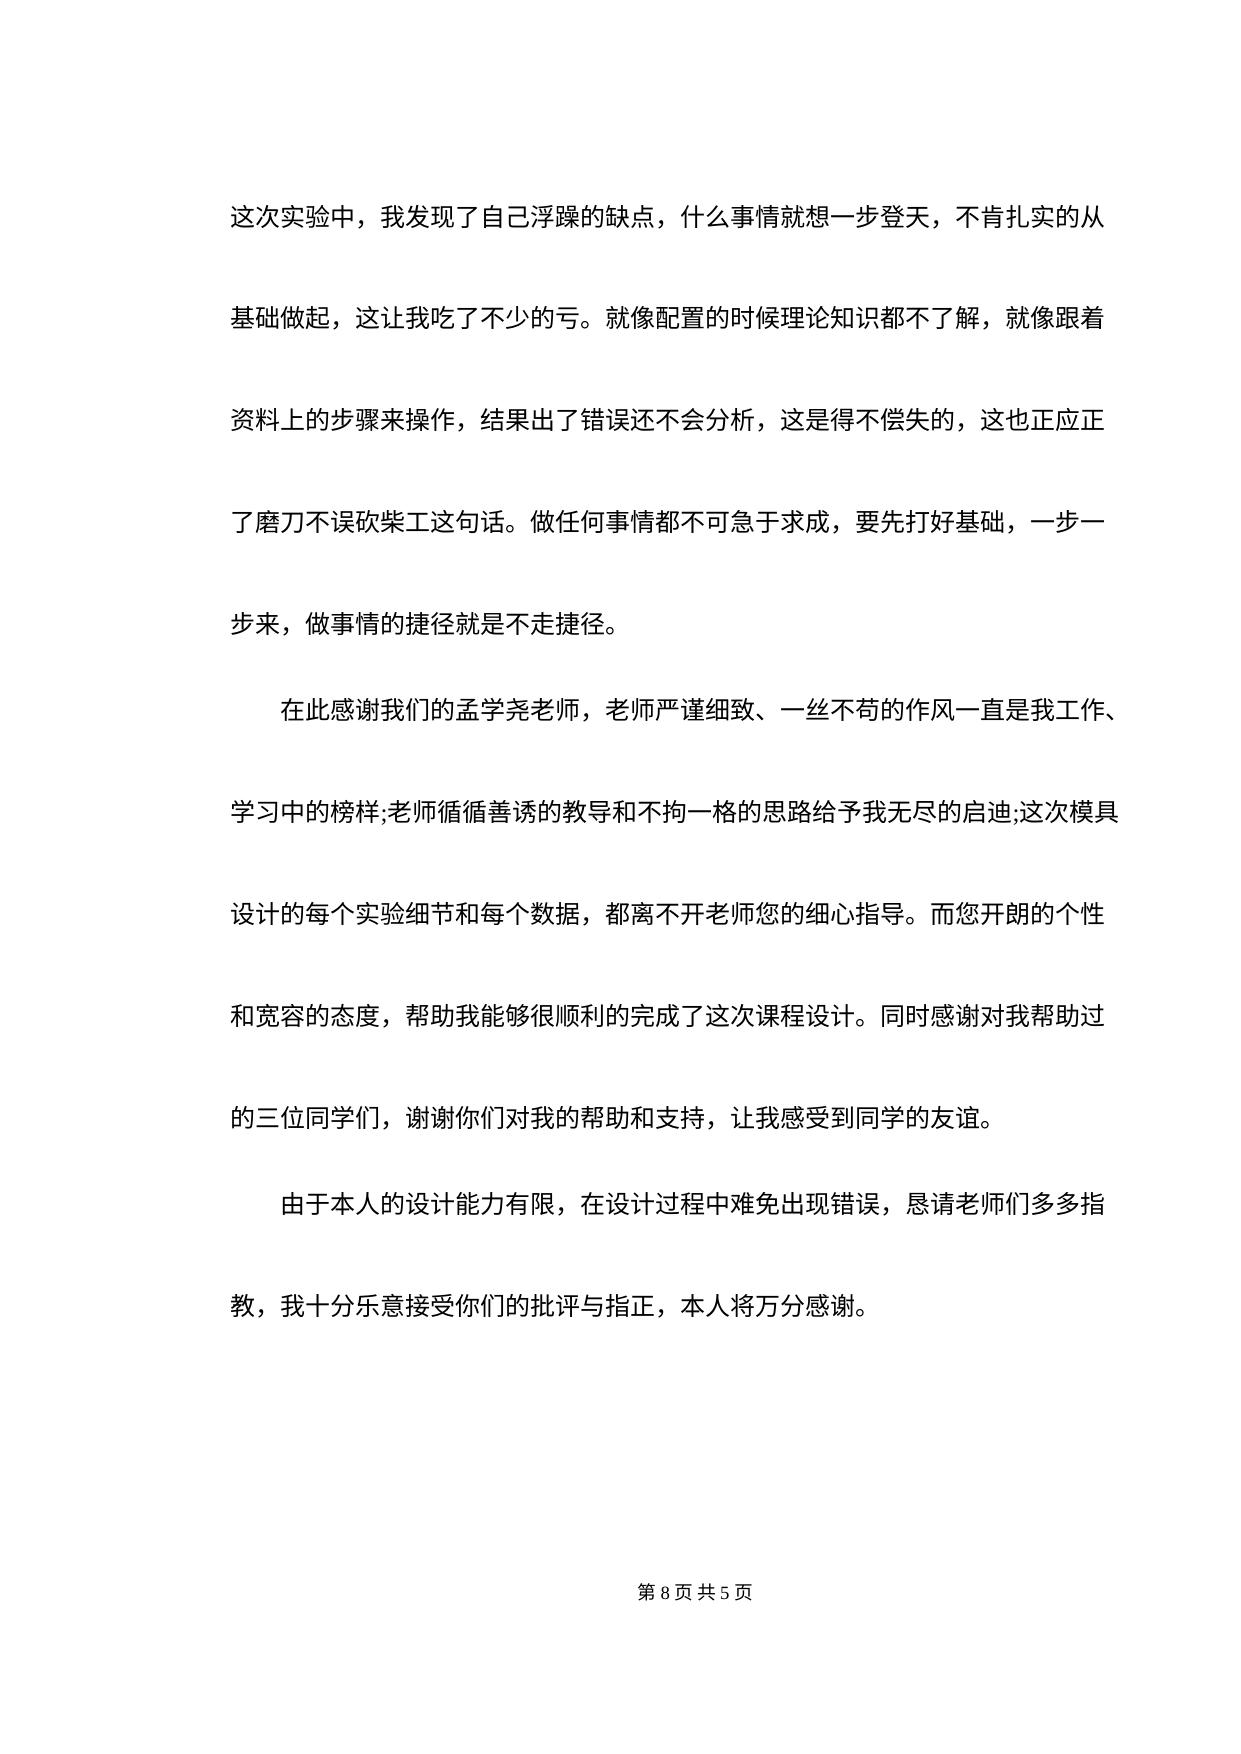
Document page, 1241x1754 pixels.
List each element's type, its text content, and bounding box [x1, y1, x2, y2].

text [230, 181, 1122, 657]
text 由于本人的设计能力有限，在设计过程中难免出现错误，恳请老师们多多指教，我十分乐意接受你们的批评与指正，本人将万分感谢。 [230, 1168, 1122, 1338]
text 在此感谢我们的孟学尧老师，老师严谨细致、一丝不苟的作风一直是我工作、学习中的榜样;老师循循善诱的教导和不拘一格的思路给予我无尽的启迪;这次模具设计的每个实验细节和每个数据，都离不开老师您的细心指导。而您开朗的个性和宽容的态度，帮助我能够很顺利的完成了这次课程设计。同时感谢对我帮助过的三位同学们，谢谢你们对我的帮助和支持，让我感受到同学的友谊。 [230, 675, 1122, 1150]
